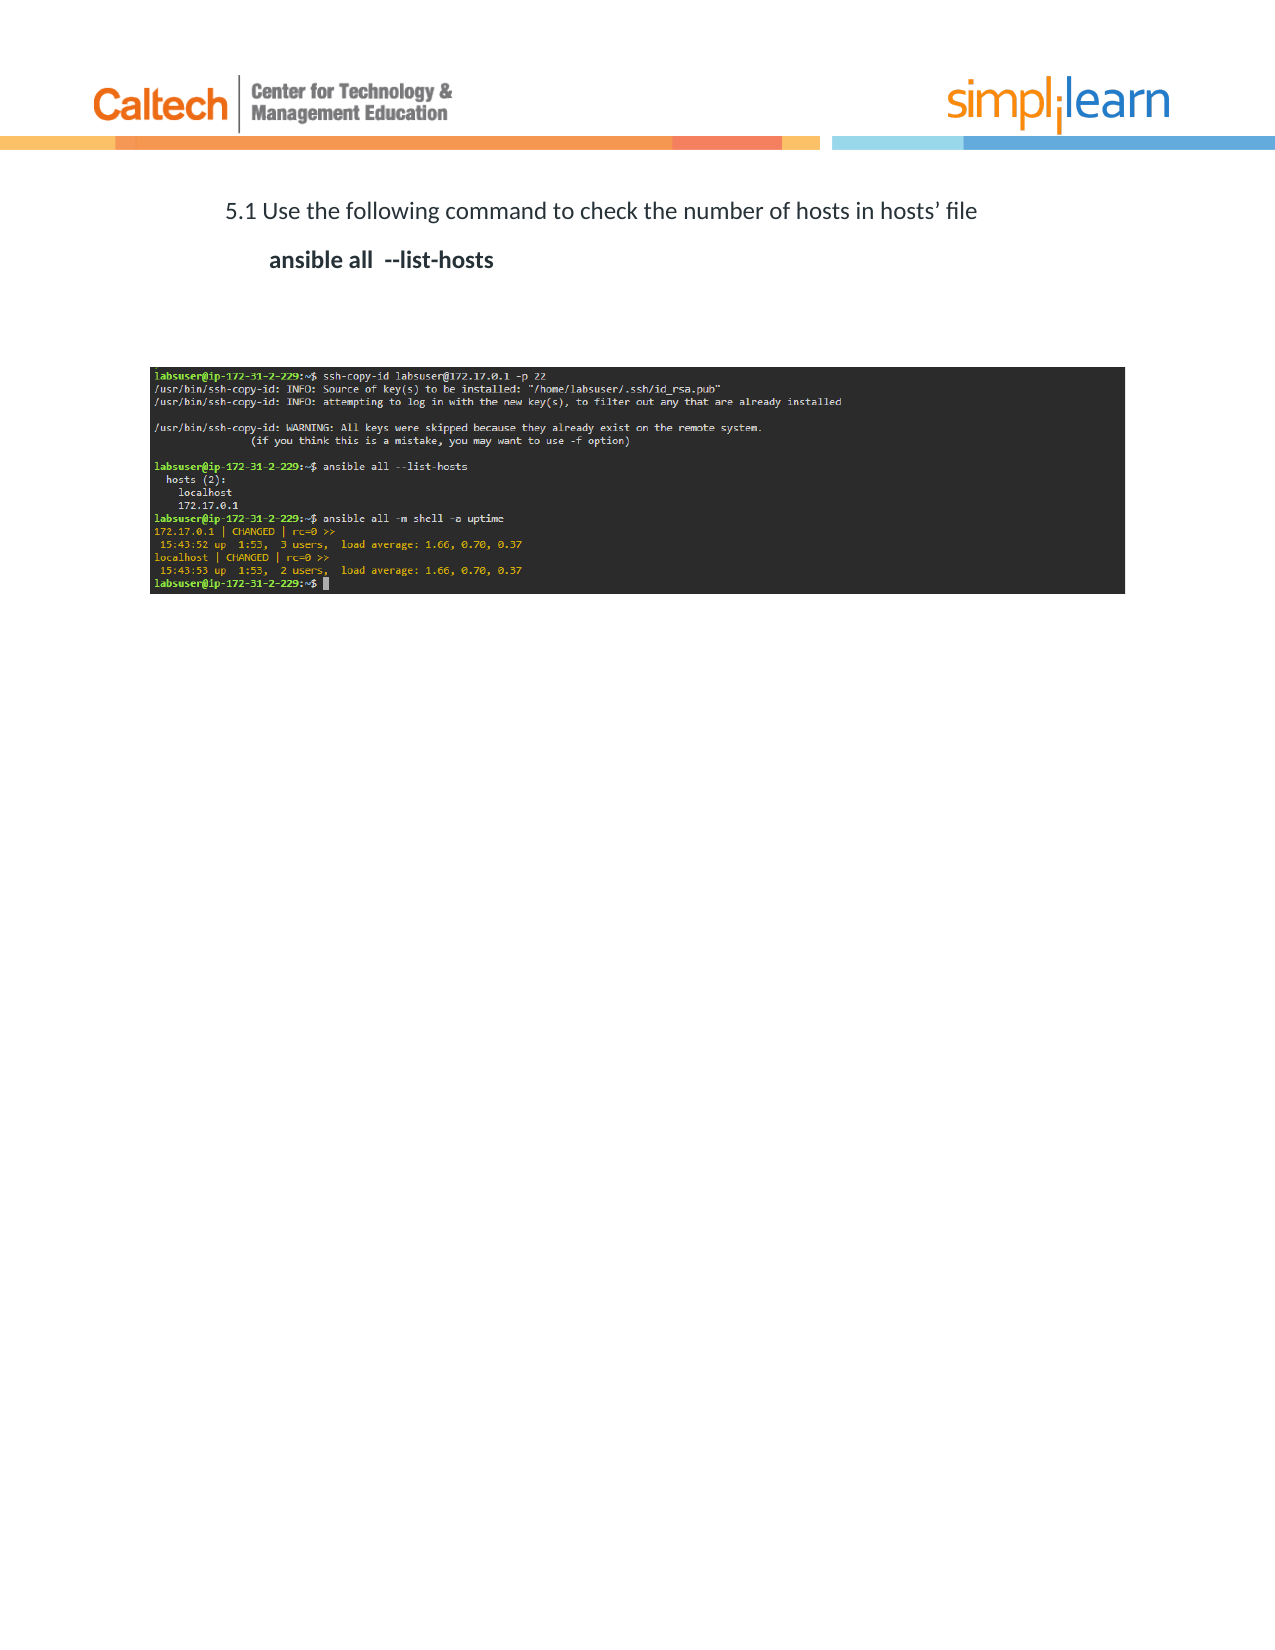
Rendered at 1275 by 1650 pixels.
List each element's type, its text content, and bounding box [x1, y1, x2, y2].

picture [93, 75, 453, 134]
text ansible all --list-hosts [150, 245, 1125, 275]
text 5.1 Use the following command to check the number of hosts in hosts’ file [150, 195, 1125, 226]
picture [150, 367, 1125, 594]
picture [0, 76, 1275, 150]
